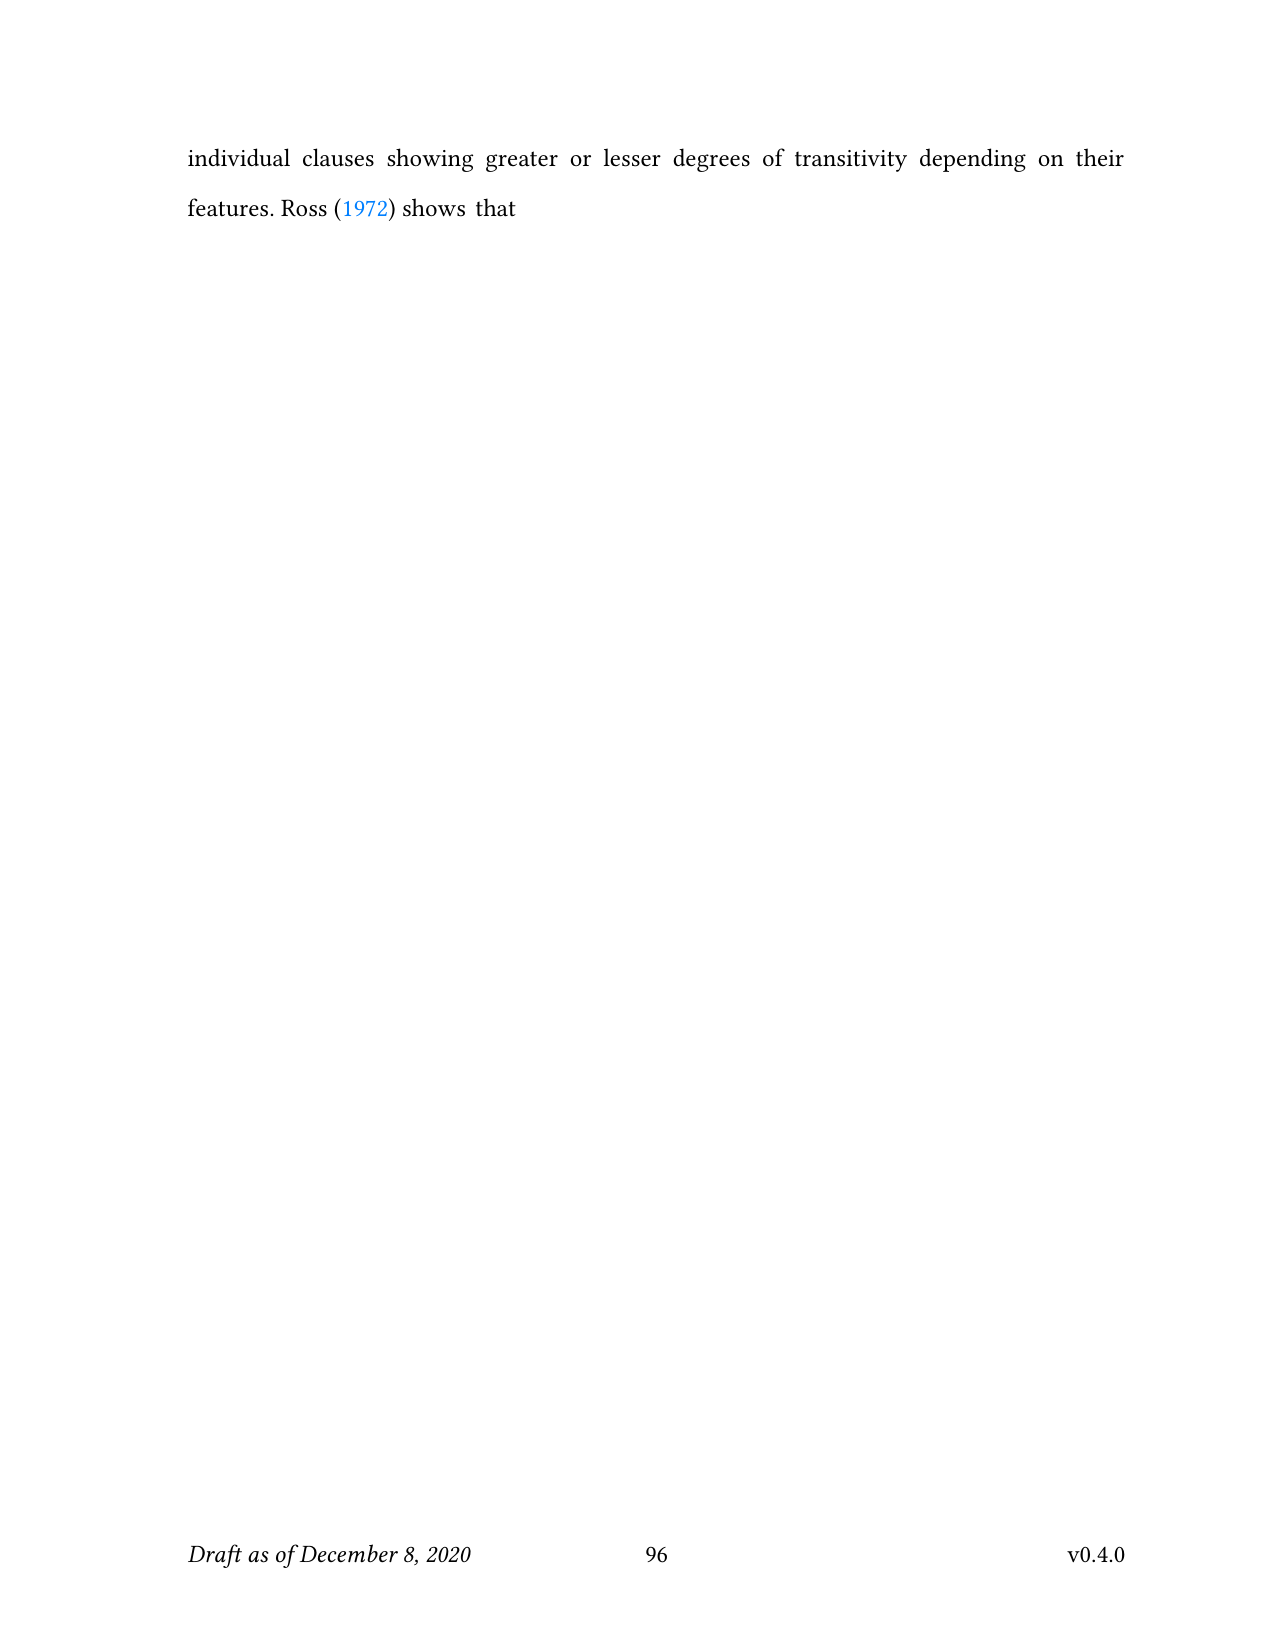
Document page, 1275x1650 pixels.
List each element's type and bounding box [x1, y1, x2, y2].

text [187, 144, 1126, 222]
